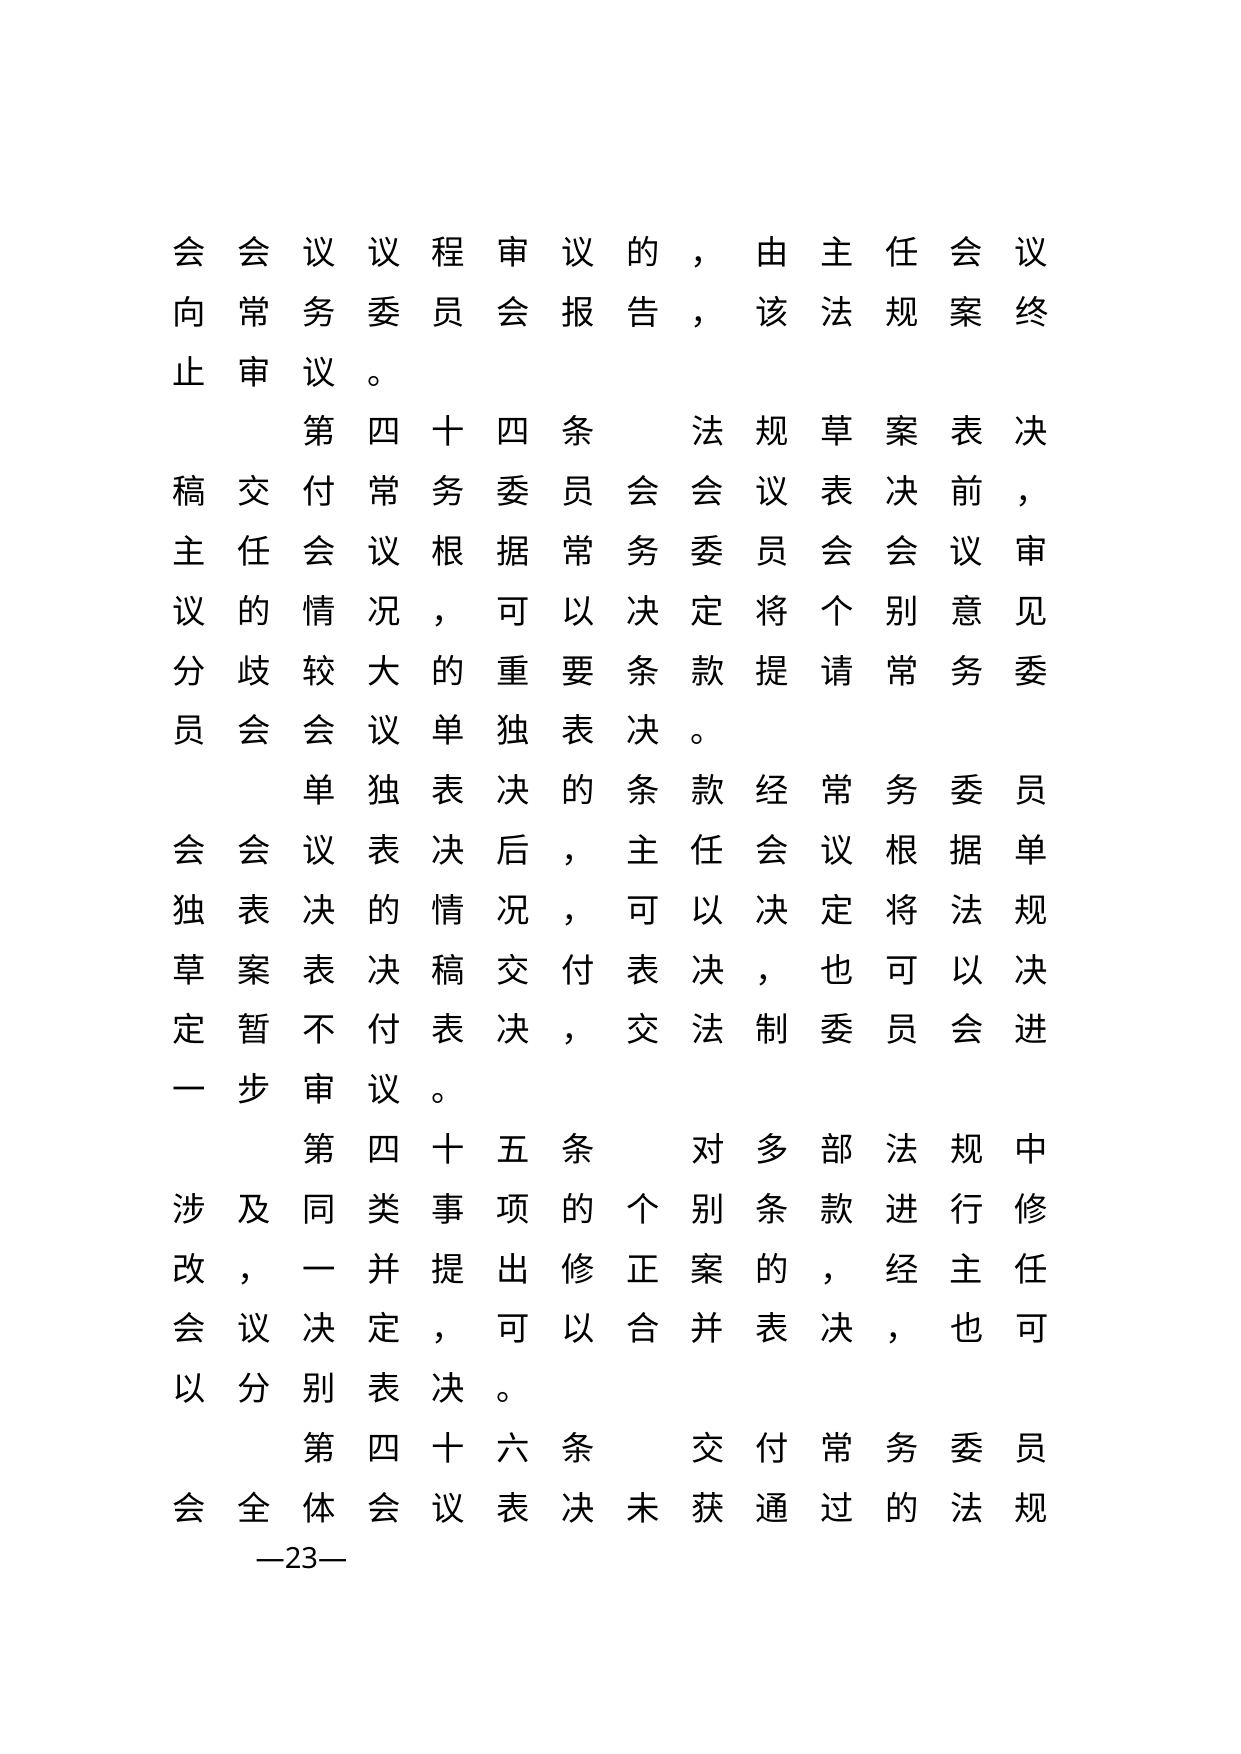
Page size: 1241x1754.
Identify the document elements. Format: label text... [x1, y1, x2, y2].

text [172, 1416, 1079, 1536]
text 单独表决的条款经常务委员会会议表决后，主任会议根据单独表决的情况，可以决定将法规草案表决稿交付表决，也可以决定暂不付表决，交法制委员会进一步审议。 [172, 758, 1079, 1117]
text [172, 220, 1079, 399]
text 第四十五条 对多部法规中涉及同类事项的个别条款进行修改，一并提出修正案的，经主任会议决定，可以合并表决，也可以分别表决。 [172, 1117, 1079, 1416]
text 第四十四条 法规草案表决稿交付常务委员会会议表决前，主任会议根据常务委员会会议审议的情况，可以决定将个别意见分歧较大的重要条款提请常务委员会会议单独表决。 [172, 399, 1079, 758]
